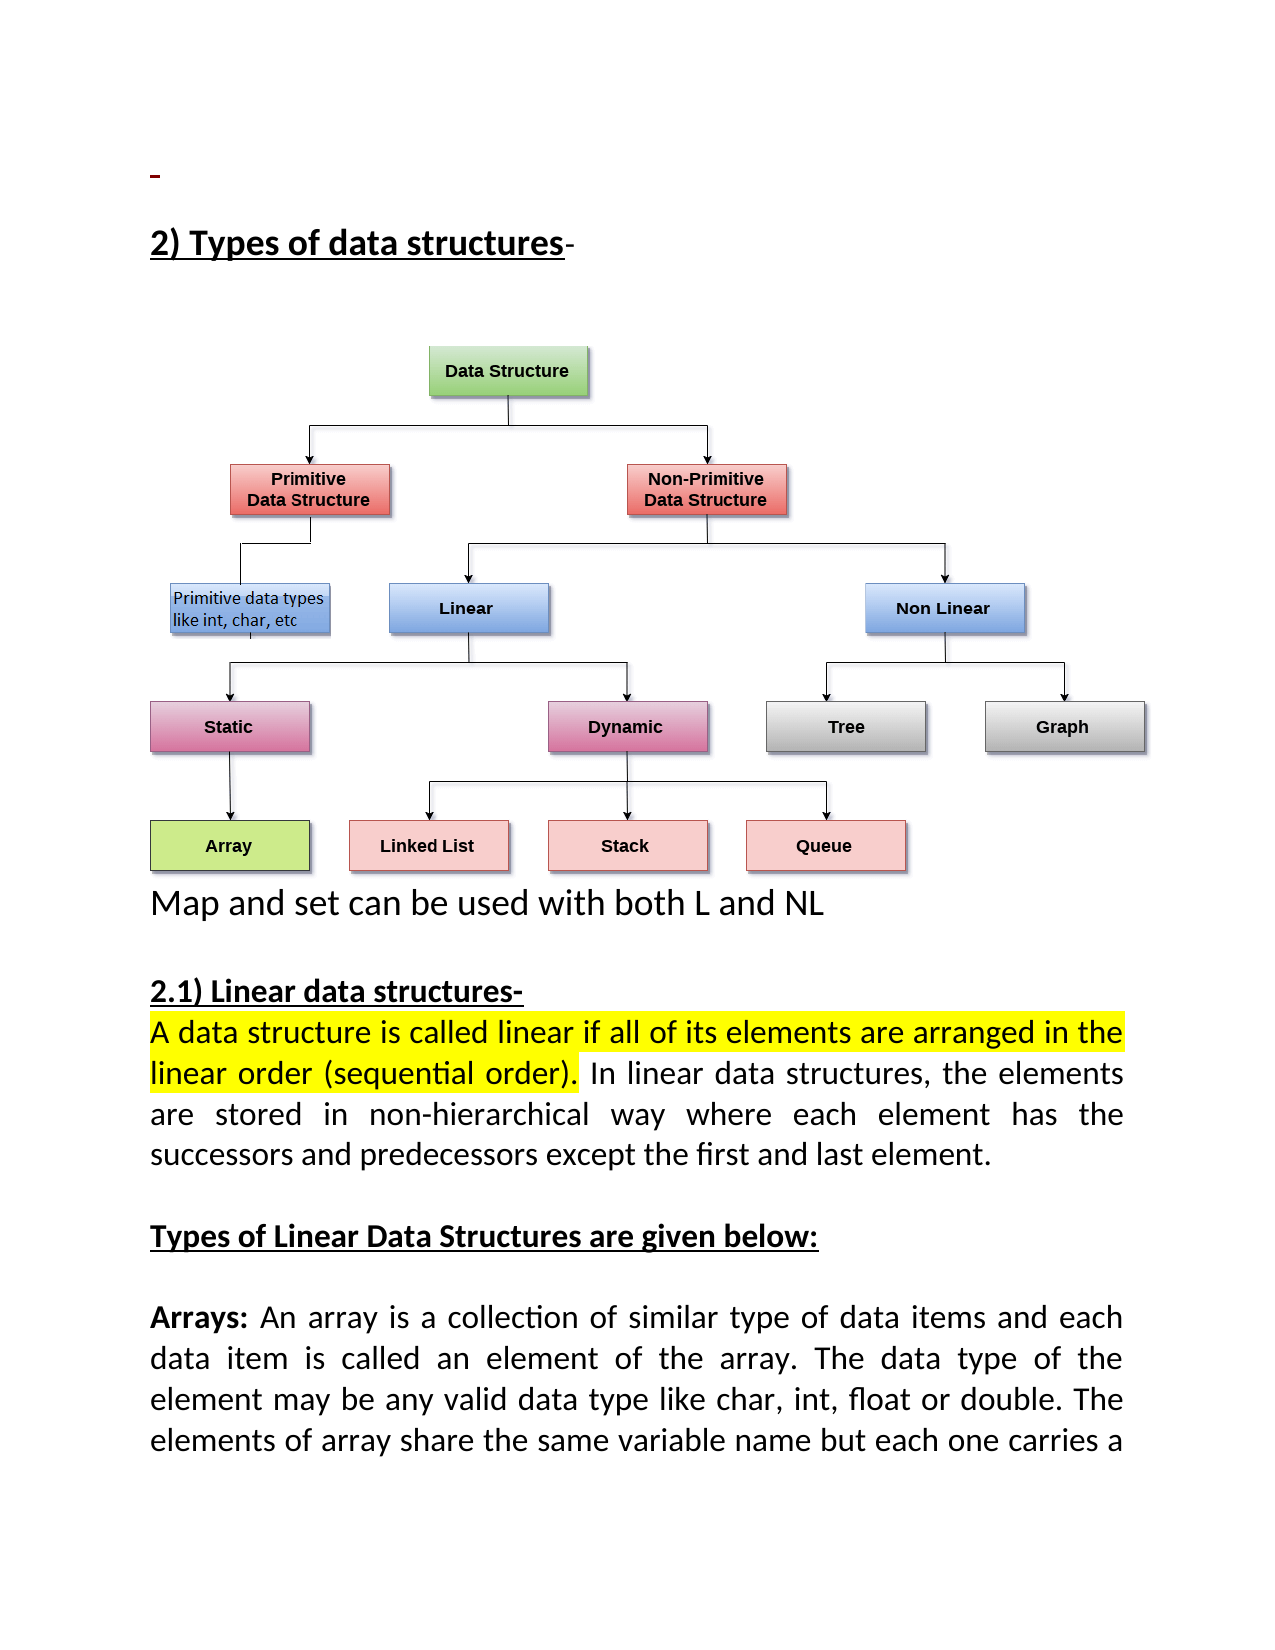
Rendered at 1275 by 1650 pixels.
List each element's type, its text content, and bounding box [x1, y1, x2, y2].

text 2) Types of data structures- [150, 219, 1125, 264]
text 2.1) Linear data structures- [150, 971, 1125, 1011]
text A data structure is called linear if all of its elements are arranged in the linear order (sequential order). In linear data structures, the elements are stored in non-hierarchical way where each element has the successors and predecessors except the first and last element. [150, 1052, 1125, 1174]
text Map and set can be used with both L and NL [150, 879, 1125, 925]
picture [150, 346, 1152, 879]
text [150, 1296, 1125, 1459]
text Types of Linear Data Structures are given below: [150, 1215, 1125, 1256]
